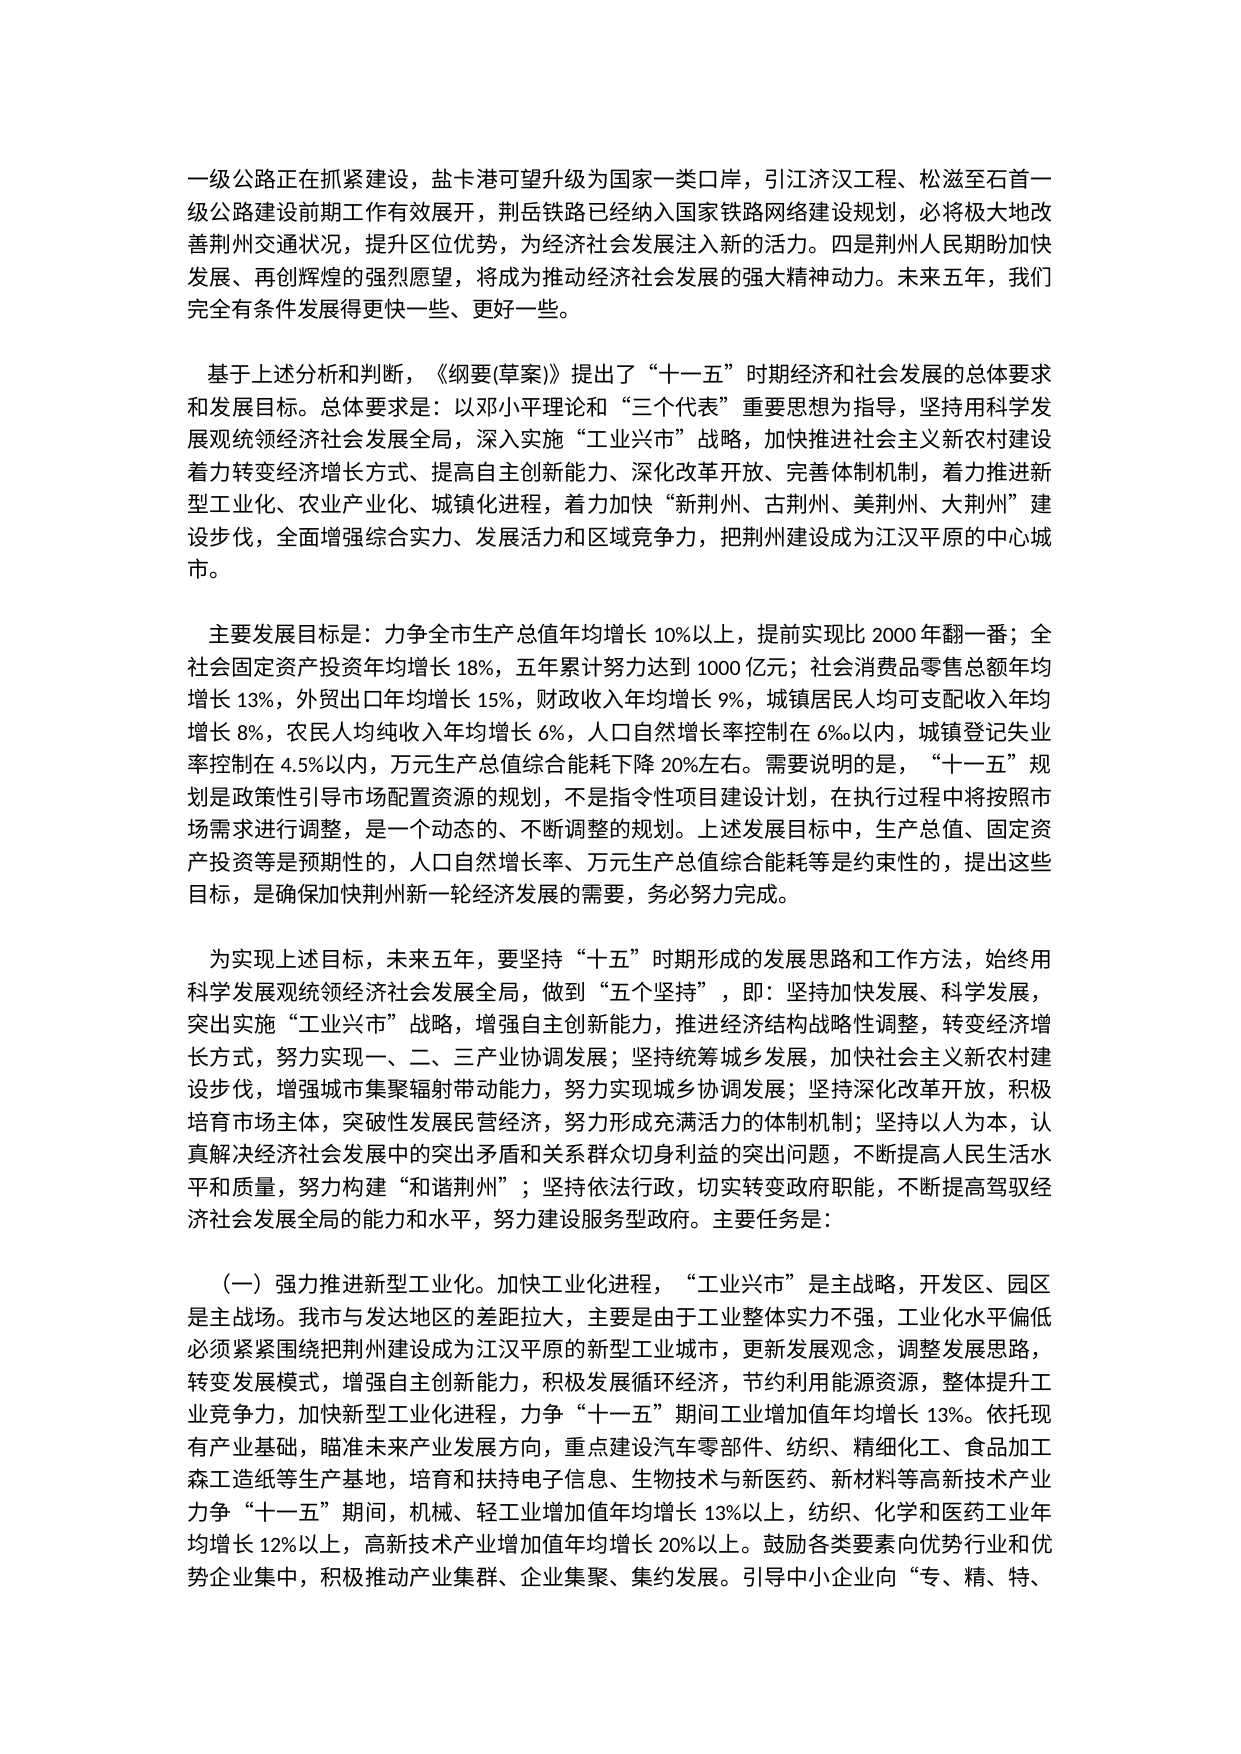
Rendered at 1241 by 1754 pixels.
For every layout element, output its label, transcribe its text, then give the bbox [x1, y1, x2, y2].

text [187, 1267, 1053, 1592]
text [187, 162, 1053, 324]
text 基于上述分析和判断，《纲要(草案)》提出了“十一五”时期经济和社会发展的总体要求和发展目标。总体要求是：以邓小平理论和“三个代表”重要思想为指导，坚持用科学发展观统领经济社会发展全局，深入实施“工业兴市”战略，加快推进社会主义新农村建设，着力转变经济增长方式、提高自主创新能力、深化改革开放、完善体制机制，着力推进新型工业化、农业产业化、城镇化进程，着力加快“新荆州、古荆州、美荆州、大荆州”建设步伐，全面增强综合实力、发展活力和区域竞争力，把荆州建设成为江汉平原的中心城市。 [187, 357, 1053, 584]
text 主要发展目标是：力争全市生产总值年均增长10%以上，提前实现比2000年翻一番；全社会固定资产投资年均增长18%，五年累计努力达到1000亿元；社会消费品零售总额年均增长13%，外贸出口年均增长15%，财政收入年均增长9%，城镇居民人均可支配收入年均增长8%，农民人均纯收入年均增长6%，人口自然增长率控制在6‰以内，城镇登记失业率控制在4.5%以内，万元生产总值综合能耗下降20%左右。需要说明的是，“十一五”规划是政策性引导市场配置资源的规划，不是指令性项目建设计划，在执行过程中将按照市场需求进行调整，是一个动态的、不断调整的规划。上述发展目标中，生产总值、固定资产投资等是预期性的，人口自然增长率、万元生产总值综合能耗等是约束性的，提出这些目标，是确保加快荆州新一轮经济发展的需要，务必努力完成。 [187, 617, 1053, 909]
text 为实现上述目标，未来五年，要坚持“十五”时期形成的发展思路和工作方法，始终用科学发展观统领经济社会发展全局，做到“五个坚持”，即：坚持加快发展、科学发展，突出实施“工业兴市”战略，增强自主创新能力，推进经济结构战略性调整，转变经济增长方式，努力实现一、二、三产业协调发展；坚持统筹城乡发展，加快社会主义新农村建设步伐，增强城市集聚辐射带动能力，努力实现城乡协调发展；坚持深化改革开放，积极培育市场主体，突破性发展民营经济，努力形成充满活力的体制机制；坚持以人为本，认真解决经济社会发展中的突出矛盾和关系群众切身利益的突出问题，不断提高人民生活水平和质量，努力构建“和谐荆州”；坚持依法行政，切实转变政府职能，不断提高驾驭经济社会发展全局的能力和水平，努力建设服务型政府。主要任务是： [187, 942, 1053, 1234]
